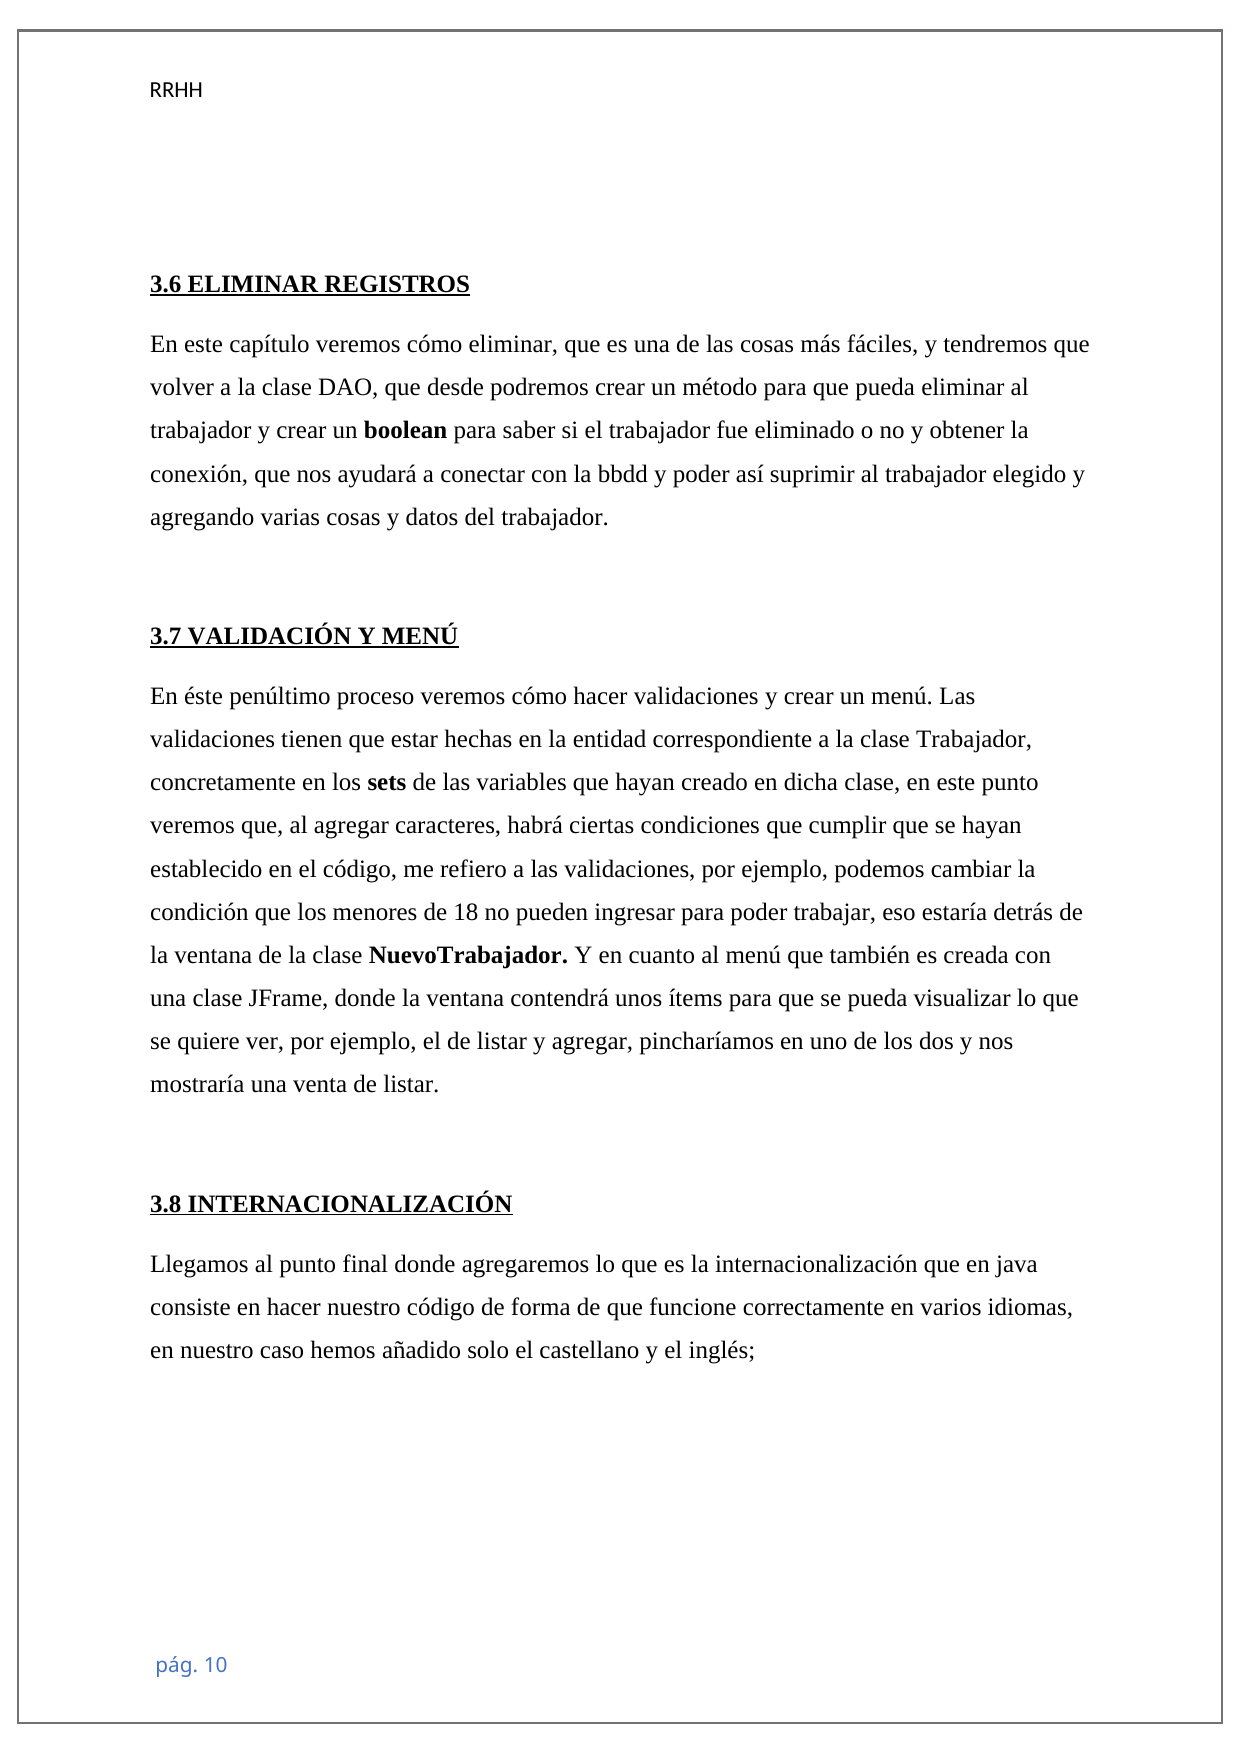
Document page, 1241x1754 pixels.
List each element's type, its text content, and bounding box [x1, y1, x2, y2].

text 3.6 ELIMINAR REGISTROS [150, 269, 1090, 298]
text 3.8 INTERNACIONALIZACIÓN [150, 1189, 1090, 1218]
text En este capítulo veremos cómo eliminar, que es una de las cosas más fáciles, y tendremos que volver a la clase DAO, que desde podremos crear un método para que pueda eliminar al trabajador y crear un boolean para saber si el trabajador fue eliminado o no y obtener la conexión, que nos ayudará a conectar con la bbdd y poder así suprimir al trabajador elegido y agregando varias cosas y datos del trabajador. [150, 329, 1090, 531]
text 3.7 VALIDACIÓN Y MENÚ [150, 621, 1090, 650]
text En éste penúltimo proceso veremos cómo hacer validaciones y crear un menú. Las validaciones tienen que estar hechas en la entidad correspondiente a la clase Trabajador, concretamente en los sets de las variables que hayan creado en dicha clase, en este punto veremos que, al agregar caracteres, habrá ciertas condiciones que cumplir que se hayan establecido en el código, me refiero a las validaciones, por ejemplo, podemos cambiar la condición que los menores de 18 no pueden ingresar para poder trabajar, eso estaría detrás de la ventana de la clase NuevoTrabajador. Y en cuanto al menú que también es creada con una clase JFrame, donde la ventana contendrá unos ítems para que se pueda visualizar lo que se quiere ver, por ejemplo, el de listar y agregar, pincharíamos en uno de los dos y nos mostraría una venta de listar. [150, 681, 1090, 1098]
text Llegamos al punto final donde agregaremos lo que es la internacionalización que en java consiste en hacer nuestro código de forma de que funcione correctamente en varios idiomas, en nuestro caso hemos añadido solo el castellano y el inglés; [150, 1249, 1090, 1364]
